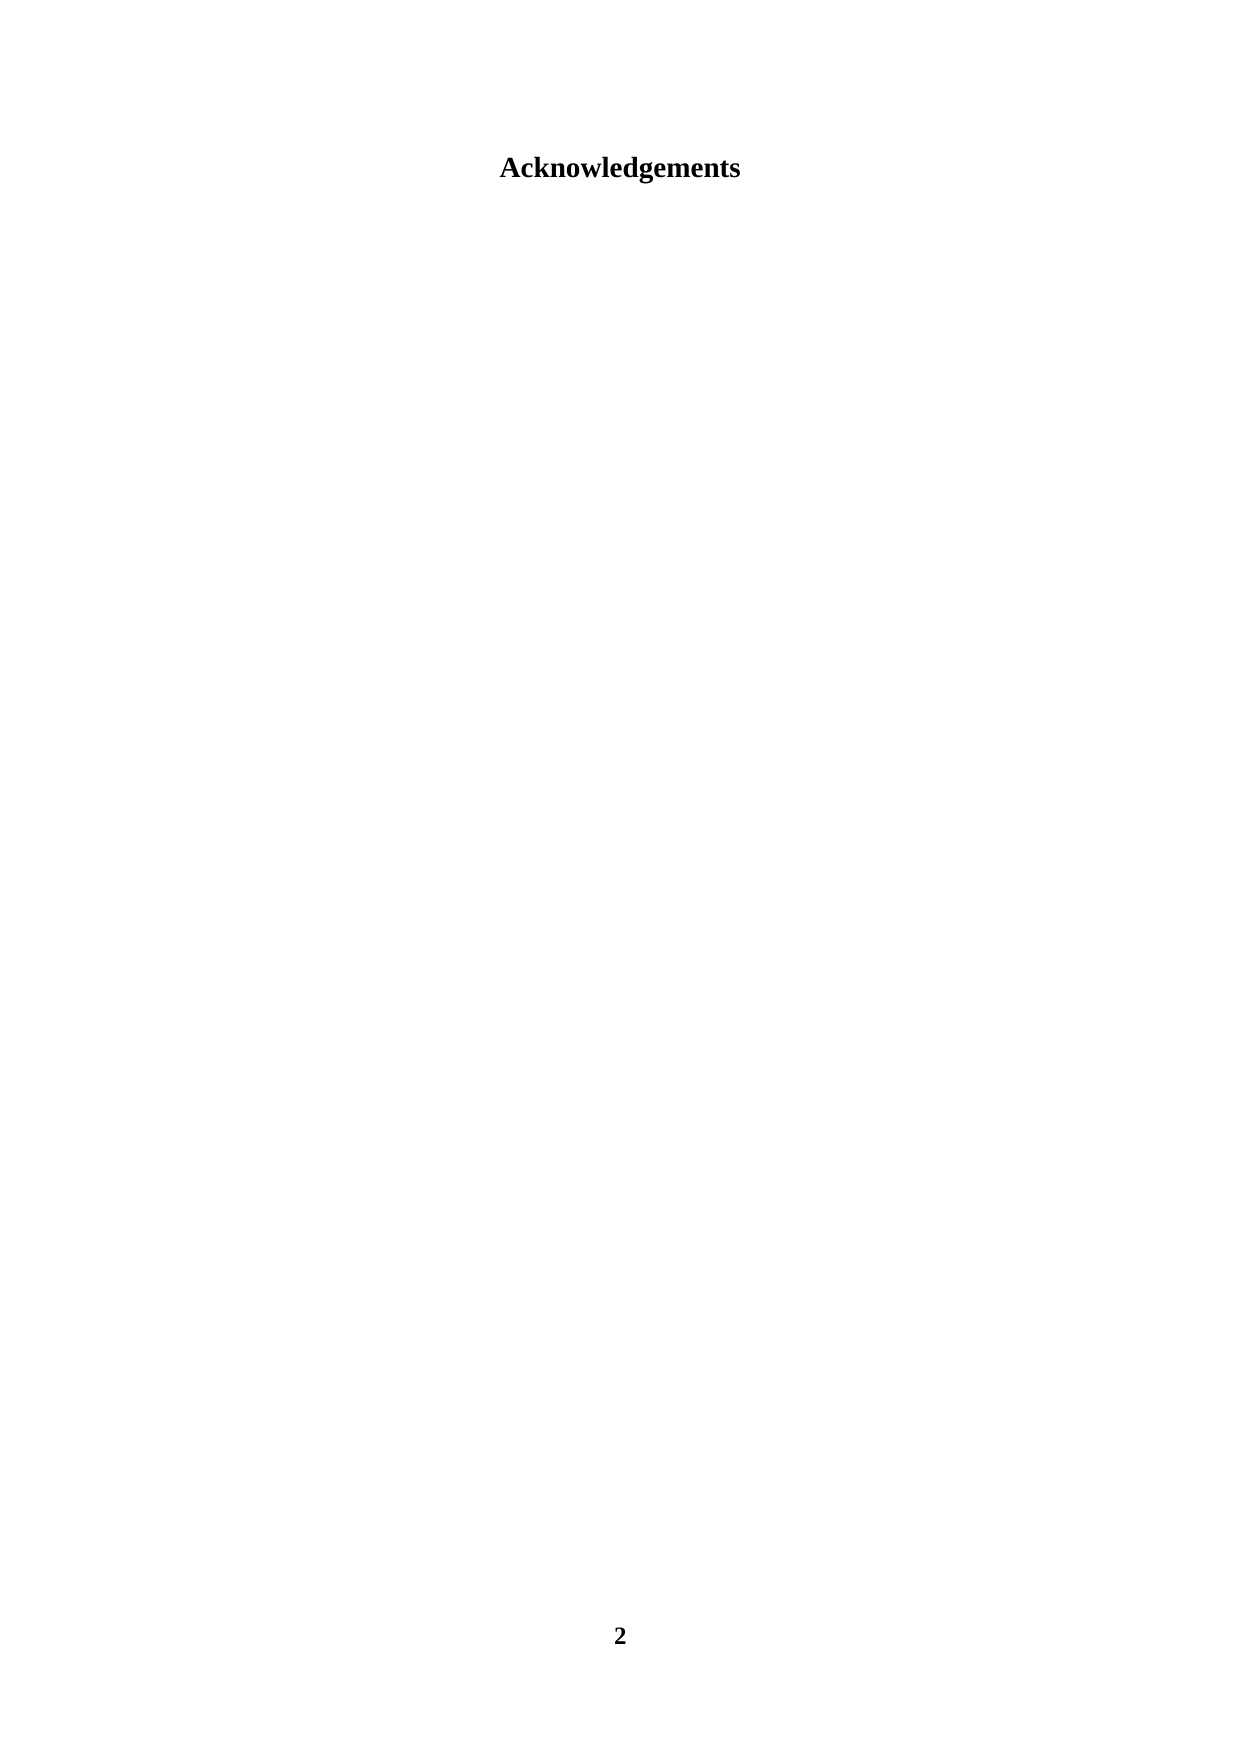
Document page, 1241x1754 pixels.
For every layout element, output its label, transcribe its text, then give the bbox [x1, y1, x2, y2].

text Acknowledgements [150, 150, 1090, 183]
